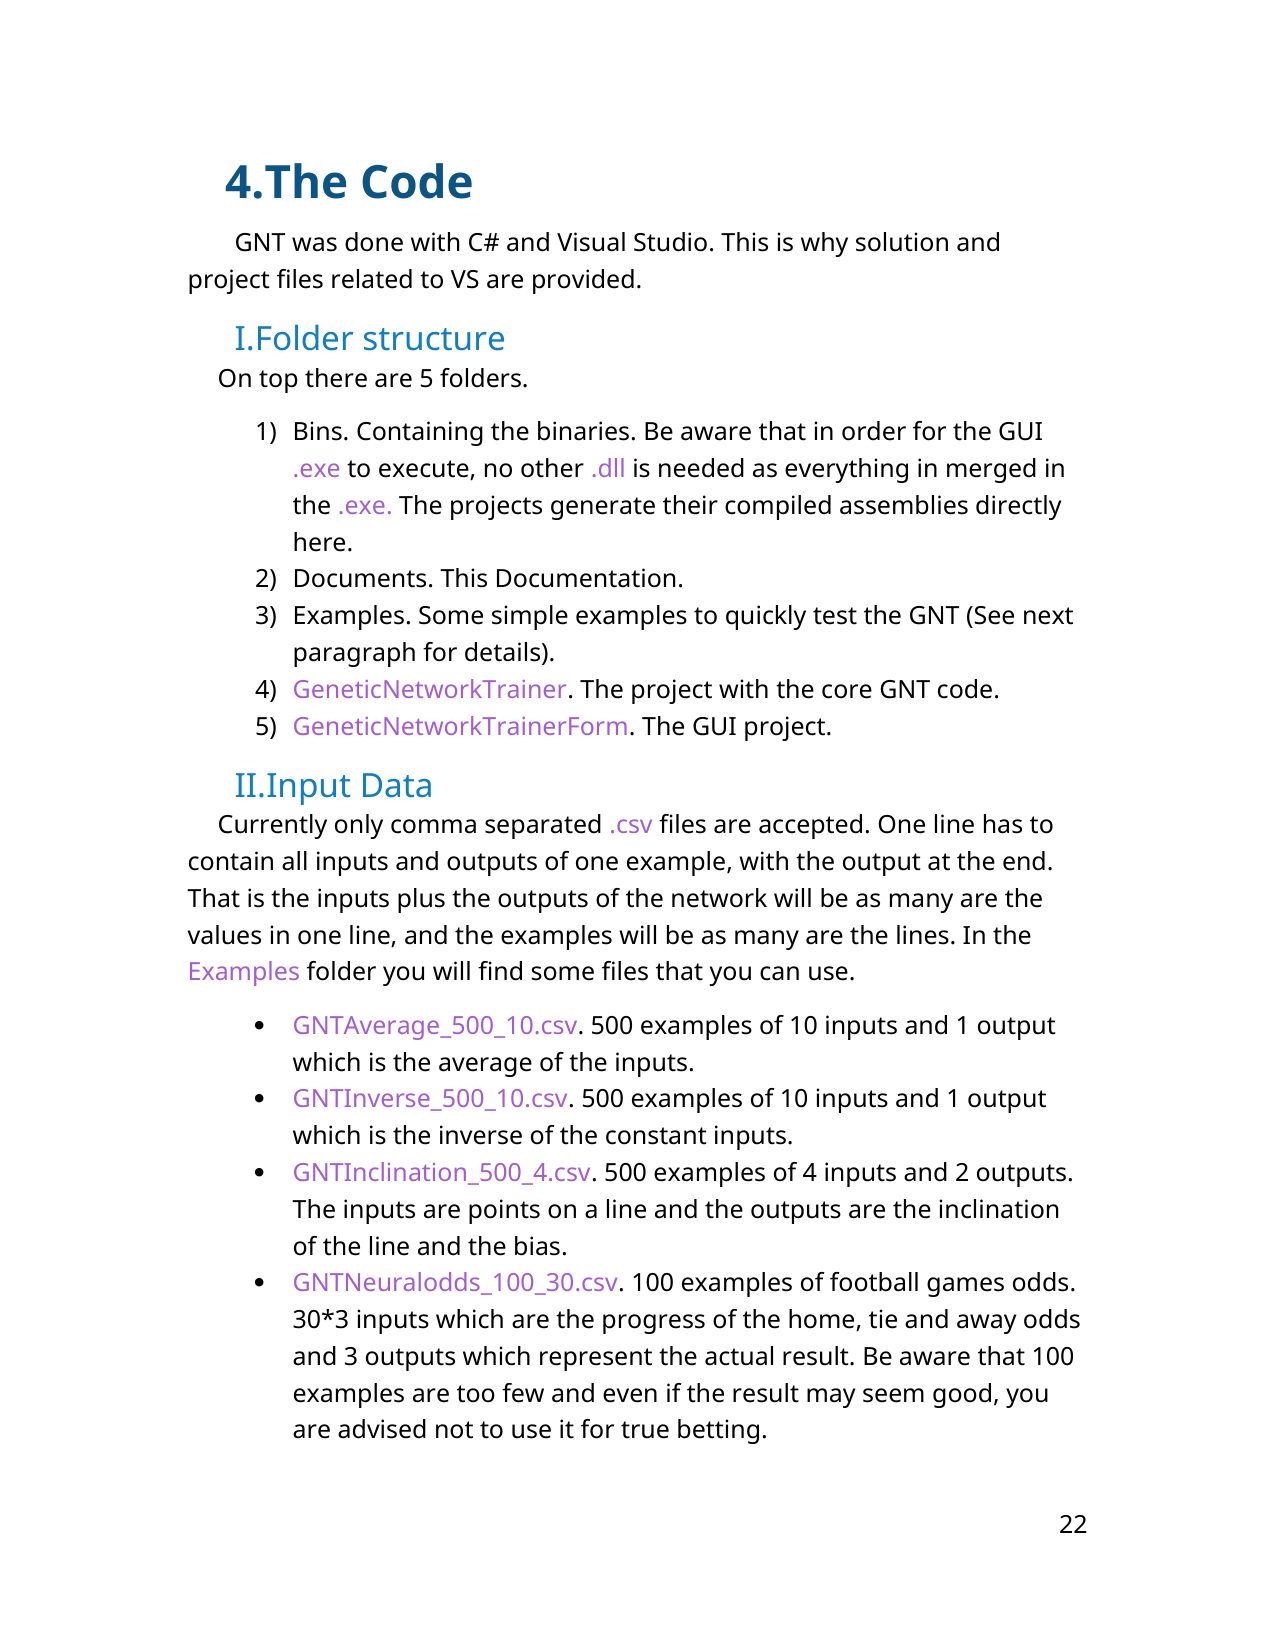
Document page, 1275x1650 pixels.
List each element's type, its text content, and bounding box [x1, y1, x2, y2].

list GeneticNetworkTrainer. The project with the core GNT code. [255, 671, 1087, 705]
list Documents. This Documentation. [255, 561, 1087, 595]
list Examples. Some simple examples to quickly test the GNT (See next paragraph for details). [255, 598, 1087, 669]
list GNTInverse_500_10.csv. 500 examples of 10 inputs and 1 output which is the inverse of the constant inputs. [255, 1081, 1087, 1152]
subtitle The Code [225, 150, 1087, 212]
list GNTAverage_500_10.csv. 500 examples of 10 inputs and 1 output which is the average of the inputs. [255, 1007, 1087, 1078]
list GNTNeuralodds_100_30.csv. 100 examples of football games odds. 30*3 inputs which are the progress of the home, tie and away odds and 3 outputs which represent the actual result. Be aware that 100 examples are too few and even if the result may seem good, you are advised not to use it for true betting. [255, 1265, 1087, 1446]
subtitle Input Data [187, 762, 1087, 807]
subtitle Folder structure [187, 315, 1087, 361]
list Bins. Containing the binaries. Be aware that in order for the GUI .exe to execute, no other .dll is needed as everything in merged in the .exe. The projects generate their compiled assemblies directly here. [255, 414, 1087, 558]
text Currently only comma separated .csv files are accepted. One line has to contain all inputs and outputs of one example, with the output at the end. That is the inputs plus the outputs of the network will be as many are the values in one line, and the examples will be as many are the lines. In the Examples folder you will find some files that you can use. [187, 807, 1087, 988]
text GNT was done with C# and Visual Studio. This is why solution and project files related to VS are provided. [187, 225, 1087, 296]
text On top there are 5 folders. [187, 361, 1087, 394]
list GeneticNetworkTrainerForm. The GUI project. [255, 708, 1087, 742]
list GNTInclination_500_4.csv. 500 examples of 4 inputs and 2 outputs. The inputs are points on a line and the outputs are the inclination of the line and the bias. [255, 1154, 1087, 1262]
